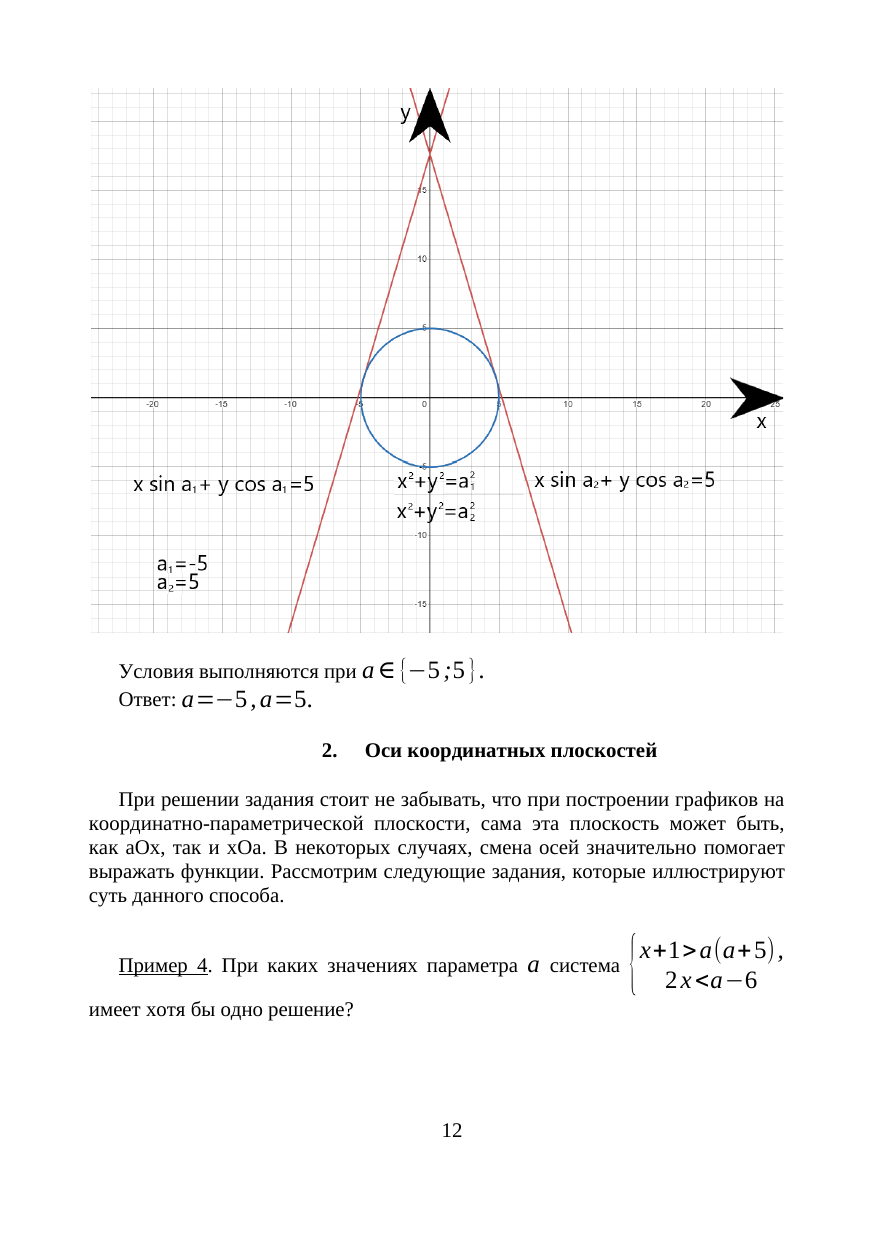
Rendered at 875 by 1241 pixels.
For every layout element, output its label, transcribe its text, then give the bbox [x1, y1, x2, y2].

text Ответ: [89, 686, 785, 713]
list Оси координатных плоскостей [164, 738, 785, 762]
text Пример 4. При каких значениях параметра система имеет хотя бы одно решение? [89, 932, 785, 1021]
text При решении задания стоит не забывать, что при построении графиков на координатно-параметрической плоскости, сама эта плоскость может быть, как aOx, так и xOa. В некоторых случаях, смена осей значительно помогает выражать функции. Рассмотрим следующие задания, которые иллюстрируют суть данного способа. [89, 787, 785, 907]
picture [91, 88, 784, 633]
list Условия выполняются при [89, 656, 785, 686]
